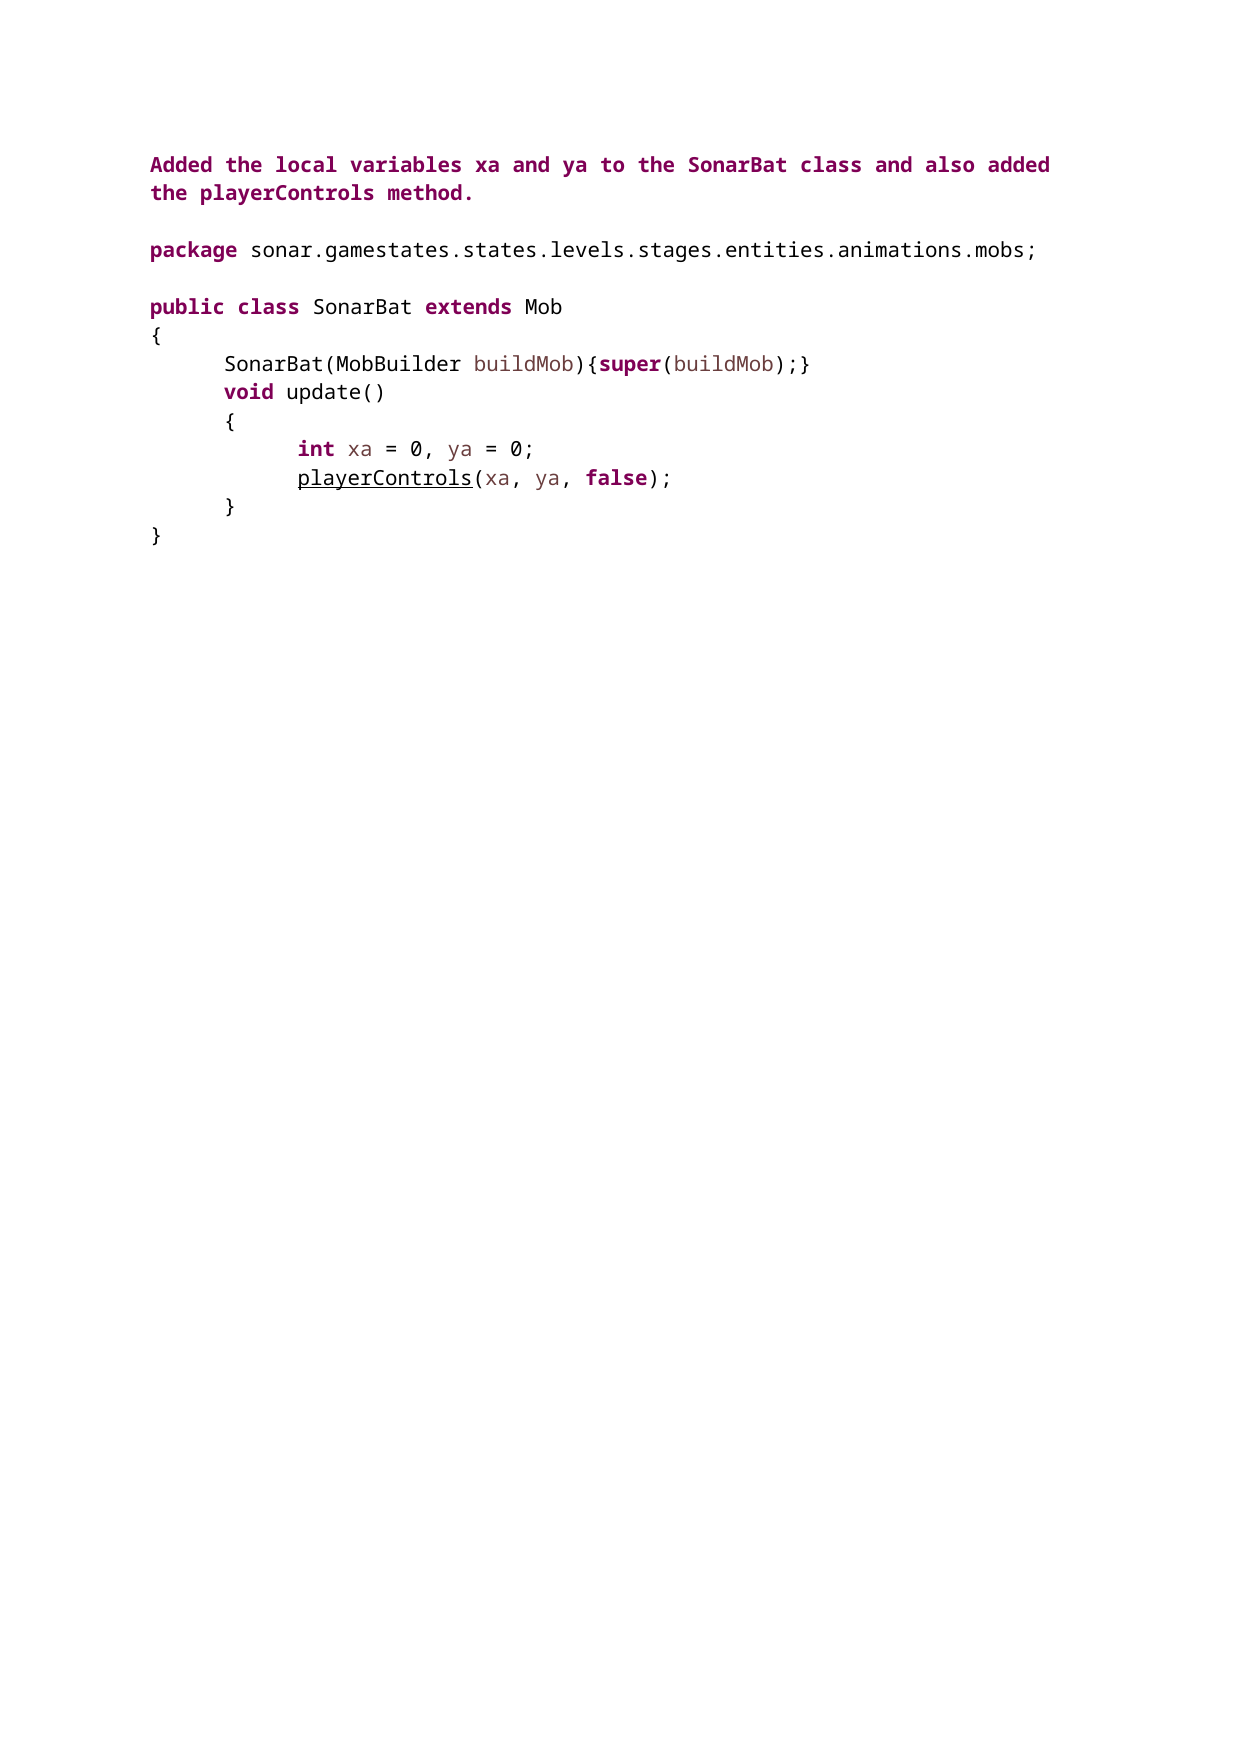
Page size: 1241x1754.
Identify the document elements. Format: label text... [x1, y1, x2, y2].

text } [150, 520, 1090, 548]
text } [150, 491, 1090, 520]
text void update() [150, 377, 1090, 406]
text playerControls(xa, ya, false); [150, 463, 1090, 491]
text int xa = 0, ya = 0; [150, 434, 1090, 463]
text package sonar.gamestates.states.levels.stages.entities.animations.mobs; [150, 235, 1090, 264]
text Added the local variables xa and ya to the SonarBat class and also added the playerControls method. [150, 150, 1090, 207]
text { [150, 406, 1090, 434]
text public class SonarBat extends Mob [150, 292, 1090, 321]
text SonarBat(MobBuilder buildMob){super(buildMob);} [150, 349, 1090, 377]
text { [150, 321, 1090, 349]
